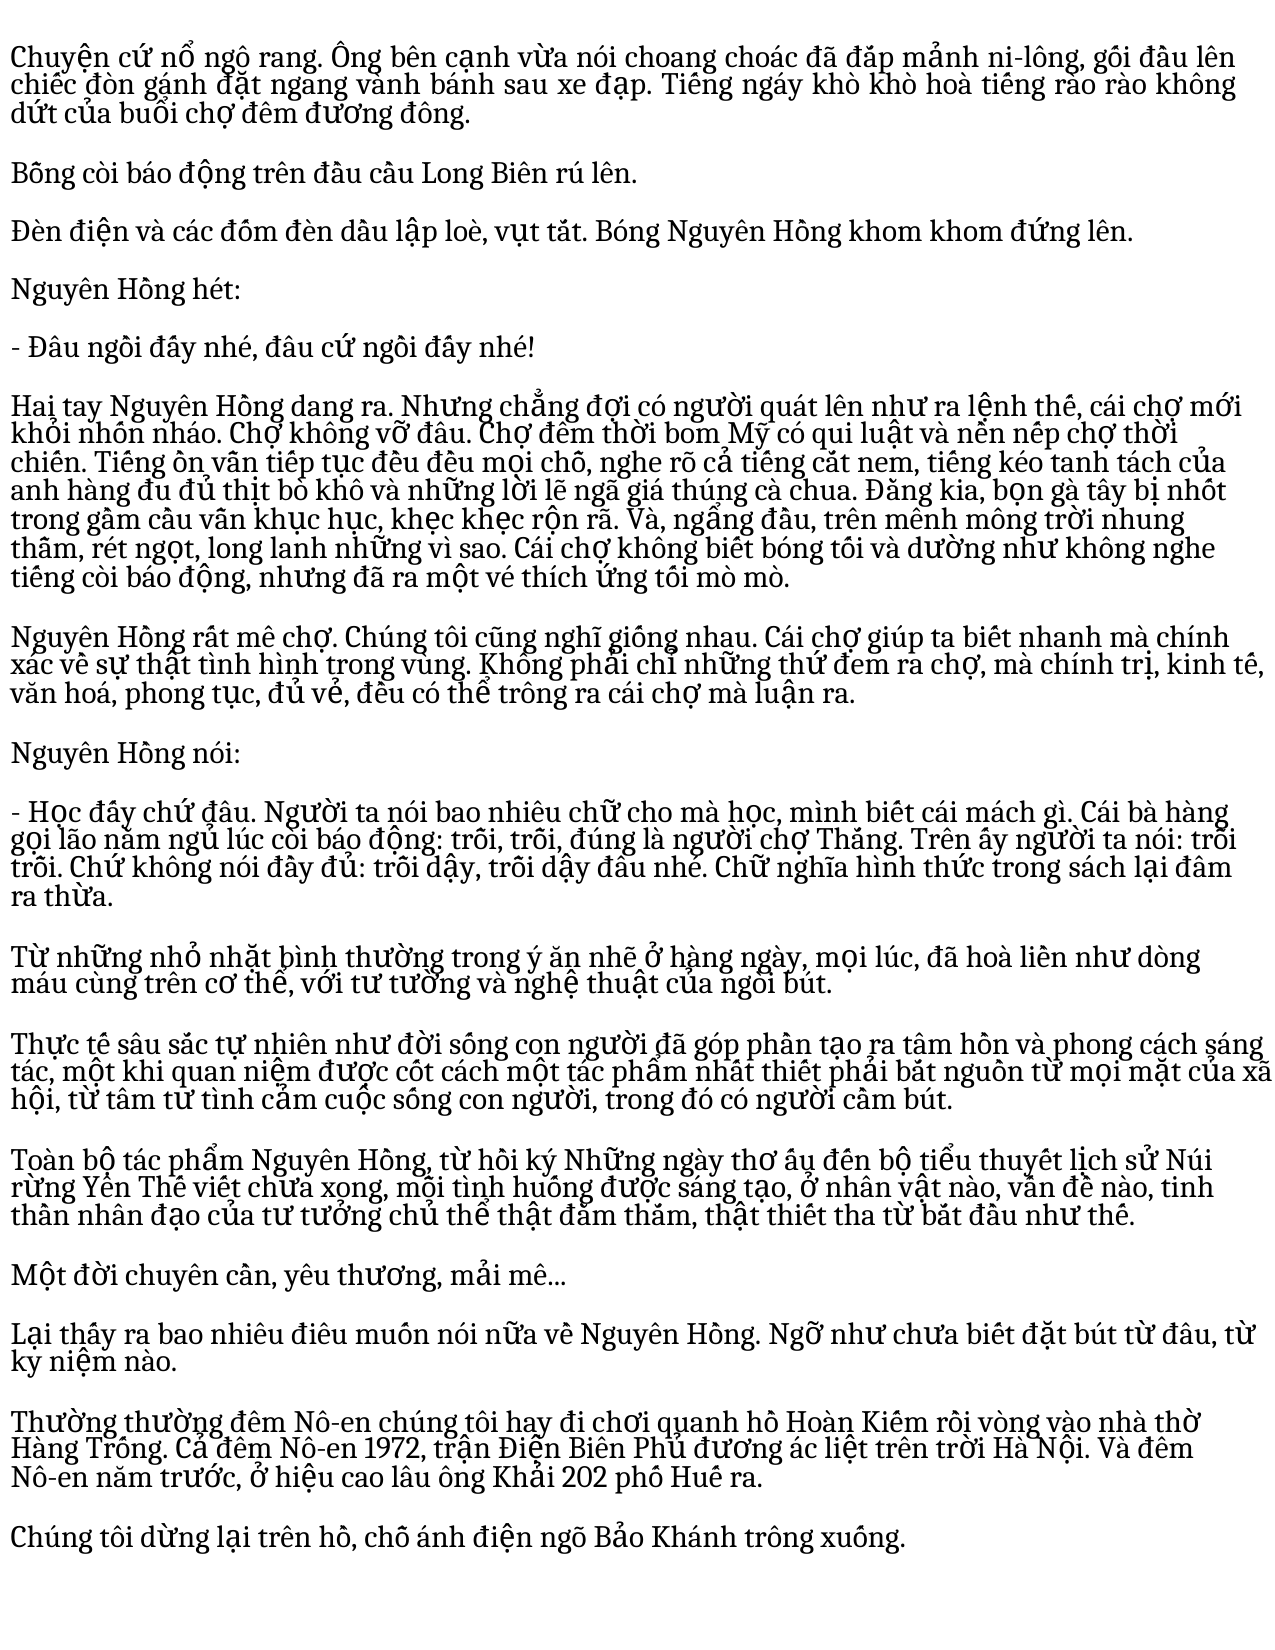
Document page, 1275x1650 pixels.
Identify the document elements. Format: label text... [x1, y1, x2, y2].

text Toàn bộ tác phẩm Nguyên Hồng, từ hồi ký Những ngày thơ ấu đến bộ tiểu thuyết lịch sử Núi rừng Yên Thế viết chưa xong, mỗi tình huống được sáng tạo, ở nhân vật nào, vấn đề nào, tinh thần nhân đạo của tư tưởng chủ thể thật đằm thắm, thật thiết tha từ bắt đầu như thế. [10, 1147, 1275, 1233]
text Đèn điện và các đốm đèn dầu lập loè, vụt tắt. Bóng Nguyên Hồng khom khom đứng lên. Nguyên Hồng hét: [10, 214, 1161, 307]
text Thực tế sâu sắc tự nhiên như đời sống con người đã góp phần tạo ra tâm hồn và phong cách sáng tác, một khi quan niệm được cốt cách một tác phẩm nhất thiết phải bắt nguồn từ mọi mặt của xã hội, từ tâm tư tình cảm cuộc sống con người, trong đó có người cầm bút. [10, 1031, 1275, 1117]
text Nguyên Hồng nói: [10, 735, 1275, 771]
text Từ những nhỏ nhặt bình thường trong ý ăn nhẽ ở hàng ngày, mọi lúc, đã hoà liền như dòng máu cùng trên cơ thể, với tư tường và nghệ thuật của ngòi bút. [10, 944, 1211, 1002]
text Chuyện cứ nổ ngô rang. Ông bên cạnh vừa nói choang choác đã đắp mảnh ni-lông, gối đầu lên chiếc đòn gánh đặt ngang vành bánh sau xe đạp. Tiếng ngáy khò khò hoà tiếng rào rào không dứt của buổi chợ đêm đương đông. [10, 45, 1237, 131]
text Chúng tôi dừng lại trên hồ, chỗ ánh điện ngõ Bảo Khánh trông xuống. [10, 1519, 1275, 1555]
text Hai tay Nguyên Hồng dang ra. Nhưng chẳng đợi có người quát lên như ra lệnh thế, cái chợ mới khỏi nhốn nháo. Chợ không vỡ đâu. Chợ đêm thời bom Mỹ có qui luật và nền nếp chợ thời chiến. Tiếng ồn vẫn tiếp tục đều đều mọi chỗ, nghe rõ cả tiếng cắt nem, tiếng kéo tanh tách của anh hàng đu đủ thịt bò khô và những lời lẽ ngã giá thúng cà chua. Đằng kia, bọn gà tây bị nhốt trong gầm cầu vẫn khục hục, khẹc khẹc rộn rã. Và, ngẩng đầu, trên mênh mông trời nhung thẫm, rét ngọt, long lanh những vì sao. Cái chợ không biết bóng tối và dường như không nghe tiếng còi báo động, nhưng đã ra một vé thích ứng tối mò mò. [10, 394, 1261, 595]
text Lại thấy ra bao nhiêu điêu muốn nói nữa về Nguyên Hồng. Ngỡ như chưa biết đặt bút từ đâu, từ ky niệm nào. [10, 1322, 1259, 1379]
text Bỗng còi báo động trên đầu cầu Long Biên rú lên. [10, 155, 1275, 191]
text Thường thường đêm Nô-en chúng tôi hay đi chơi quanh hồ Hoàn Kiếm rồi vòng vào nhà thờ Hàng Trống. Cả đêm Nô-en 1972, trận Điện Biên Phủ đương ác liệt trên trời Hà Nội. Và đêm Nô-en năm trước, ở hiệu cao lâu ông Khải 202 phố Huế ra. [10, 1409, 1229, 1495]
list Đâu ngồi đấy nhé, đâu cứ ngồi đấy nhé! [10, 329, 1275, 365]
text Một đời chuyên cần, yêu thương, mải mê... [10, 1258, 1275, 1293]
list Học đấy chứ đâu. Người ta nói bao nhiêu chữ cho mà học, mình biết cái mách gì. Cái bà hàng gọi lão nằm ngủ lúc còi báo động: trỗi, trỗi, đúng là người chợ Thắng. Trên ấy người ta nói: trỗi trỗi. Chứ không nói đầy đủ: trỗi dậy, trỗi dậy đâu nhé. Chữ nghĩa hình thức trong sách lại đâm ra thừa. [10, 799, 1258, 914]
text Nguyên Hồng rất mê chợ. Chúng tôi cũng nghĩ giống nhau. Cái chợ giúp ta biết nhanh mà chính xác về sự thật tình hình trong vùng. Không phải chỉ những thứ đem ra chợ, mà chính trị, kinh tế, văn hoá, phong tục, đủ vẻ, đều có thể trông ra cái chợ mà luận ra. [10, 625, 1267, 711]
